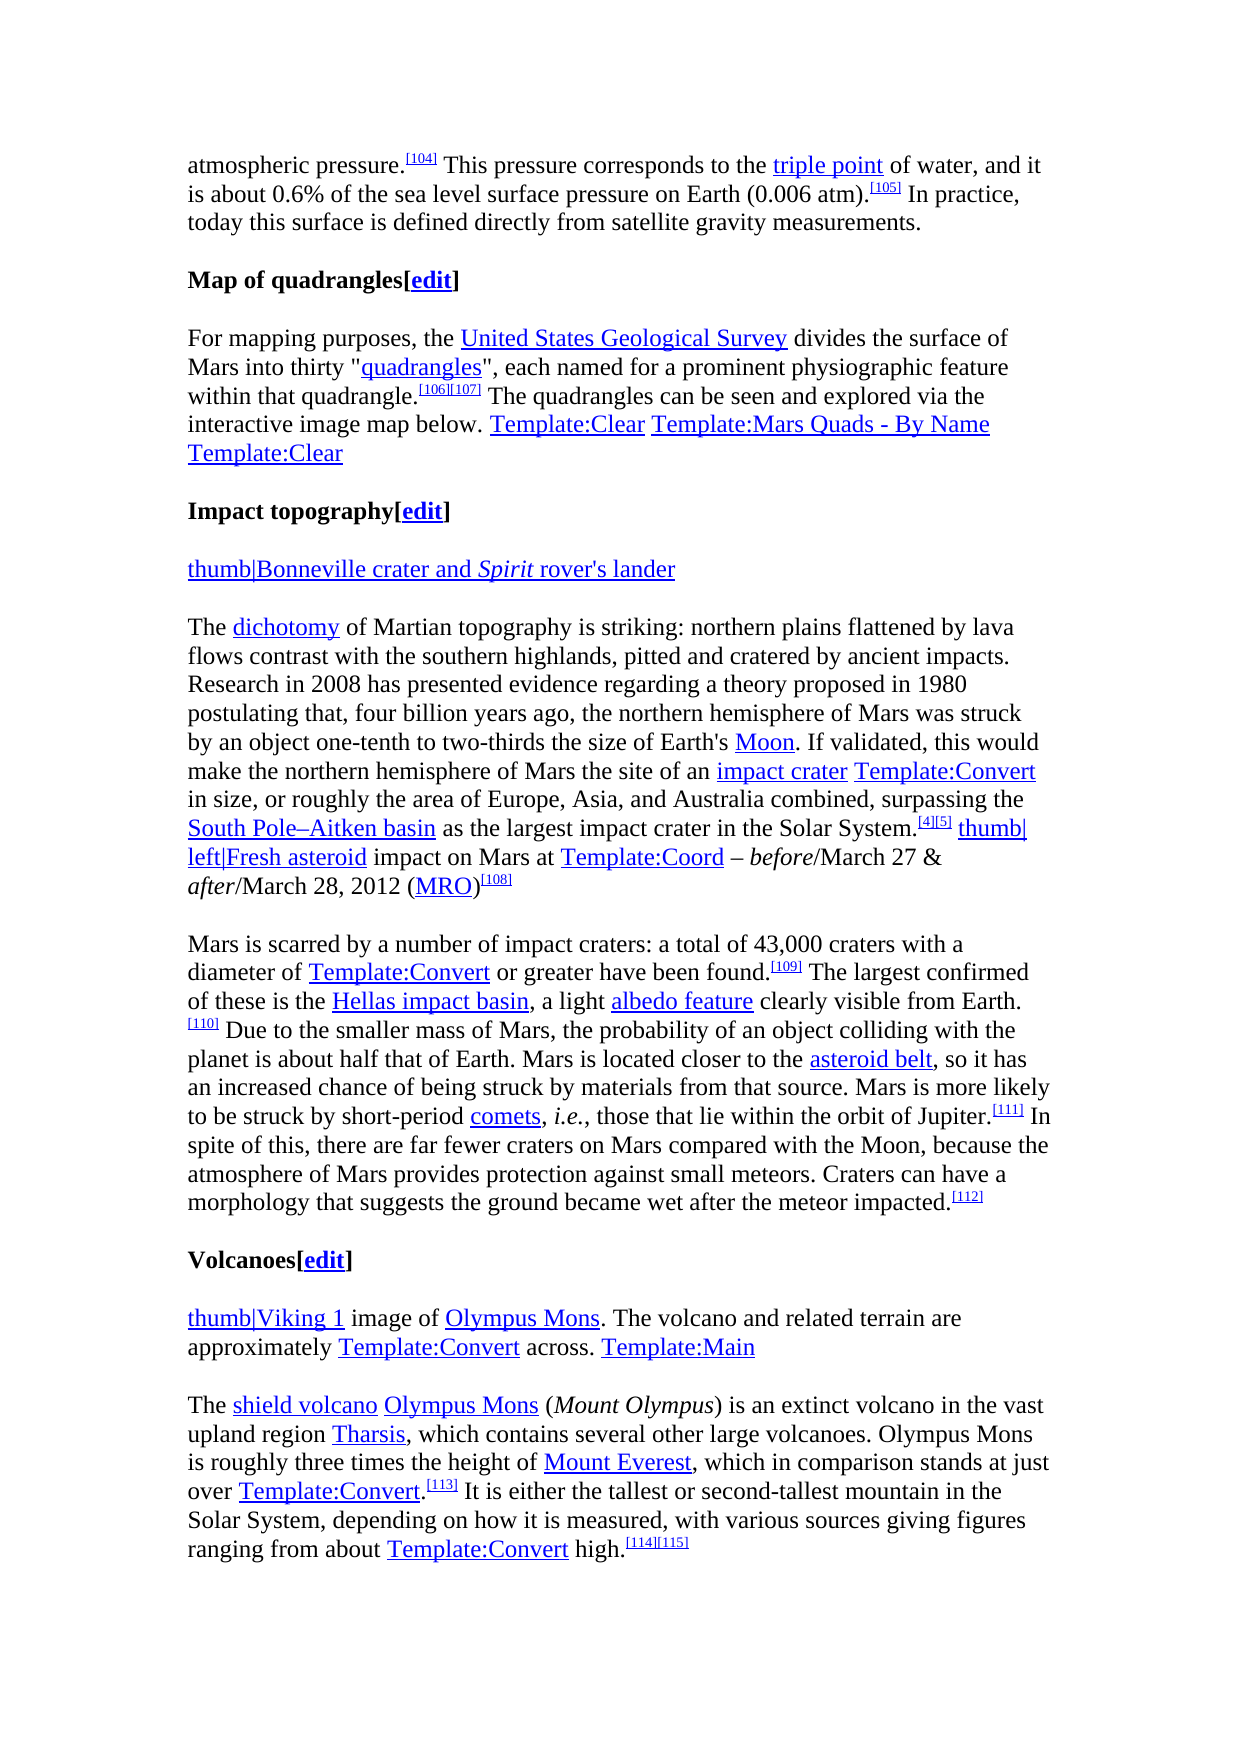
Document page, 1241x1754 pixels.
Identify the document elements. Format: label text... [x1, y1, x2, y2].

text The shield volcano Olympus Mons (Mount Olympus) is an extinct volcano in the vast upland region Tharsis, which contains several other large volcanoes. Olympus Mons is roughly three times the height of Mount Everest, which in comparison stands at just over Template:Convert.[113] It is either the tallest or second-tallest mountain in the Solar System, depending on how it is measured, with various sources giving figures ranging from about Template:Convert high.[114][115] [187, 1390, 1053, 1562]
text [187, 150, 1053, 236]
subtitle Impact topography[edit] [187, 496, 1053, 525]
text Mars is scarred by a number of impact craters: a total of 43,000 craters with a diameter of Template:Convert or greater have been found.[109] The largest confirmed of these is the Hellas impact basin, a light albedo feature clearly visible from Earth.[110] Due to the smaller mass of Mars, the probability of an object colliding with the planet is about half that of Earth. Mars is located closer to the asteroid belt, so it has an increased chance of being struck by materials from that source. Mars is more likely to be struck by short-period comets, i.e., those that lie within the orbit of Jupiter.[111] In spite of this, there are far fewer craters on Mars compared with the Moon, because the atmosphere of Mars provides protection against small meteors. Craters can have a morphology that suggests the ground became wet after the meteor impacted.[112] [187, 929, 1053, 1216]
subtitle Volcanoes[edit] [187, 1245, 1053, 1274]
text For mapping purposes, the United States Geological Survey divides the surface of Mars into thirty "quadrangles", each named for a prominent physiographic feature within that quadrangle.[106][107] The quadrangles can be seen and explored via the interactive image map below. Template:Clear Template:Mars Quads - By Name Template:Clear [187, 323, 1053, 467]
subtitle Map of quadrangles[edit] [187, 265, 1053, 294]
text The dichotomy of Martian topography is striking: northern plains flattened by lava flows contrast with the southern highlands, pitted and cratered by ancient impacts. Research in 2008 has presented evidence regarding a theory proposed in 1980 postulating that, four billion years ago, the northern hemisphere of Mars was struck by an object one-tenth to two-thirds the size of Earth's Moon. If validated, this would make the northern hemisphere of Mars the site of an impact crater Template:Convert in size, or roughly the area of Europe, Asia, and Australia combined, surpassing the South Pole–Aitken basin as the largest impact crater in the Solar System.[4][5] thumb|left|Fresh asteroid impact on Mars at Template:Coord – before/March 27 & after/March 28, 2012 (MRO)[108] [187, 612, 1053, 899]
text thumb|Bonneville crater and Spirit rover's lander [187, 554, 1053, 583]
text thumb|Viking 1 image of Olympus Mons. The volcano and related terrain are approximately Template:Convert across. Template:Main [187, 1303, 1053, 1361]
